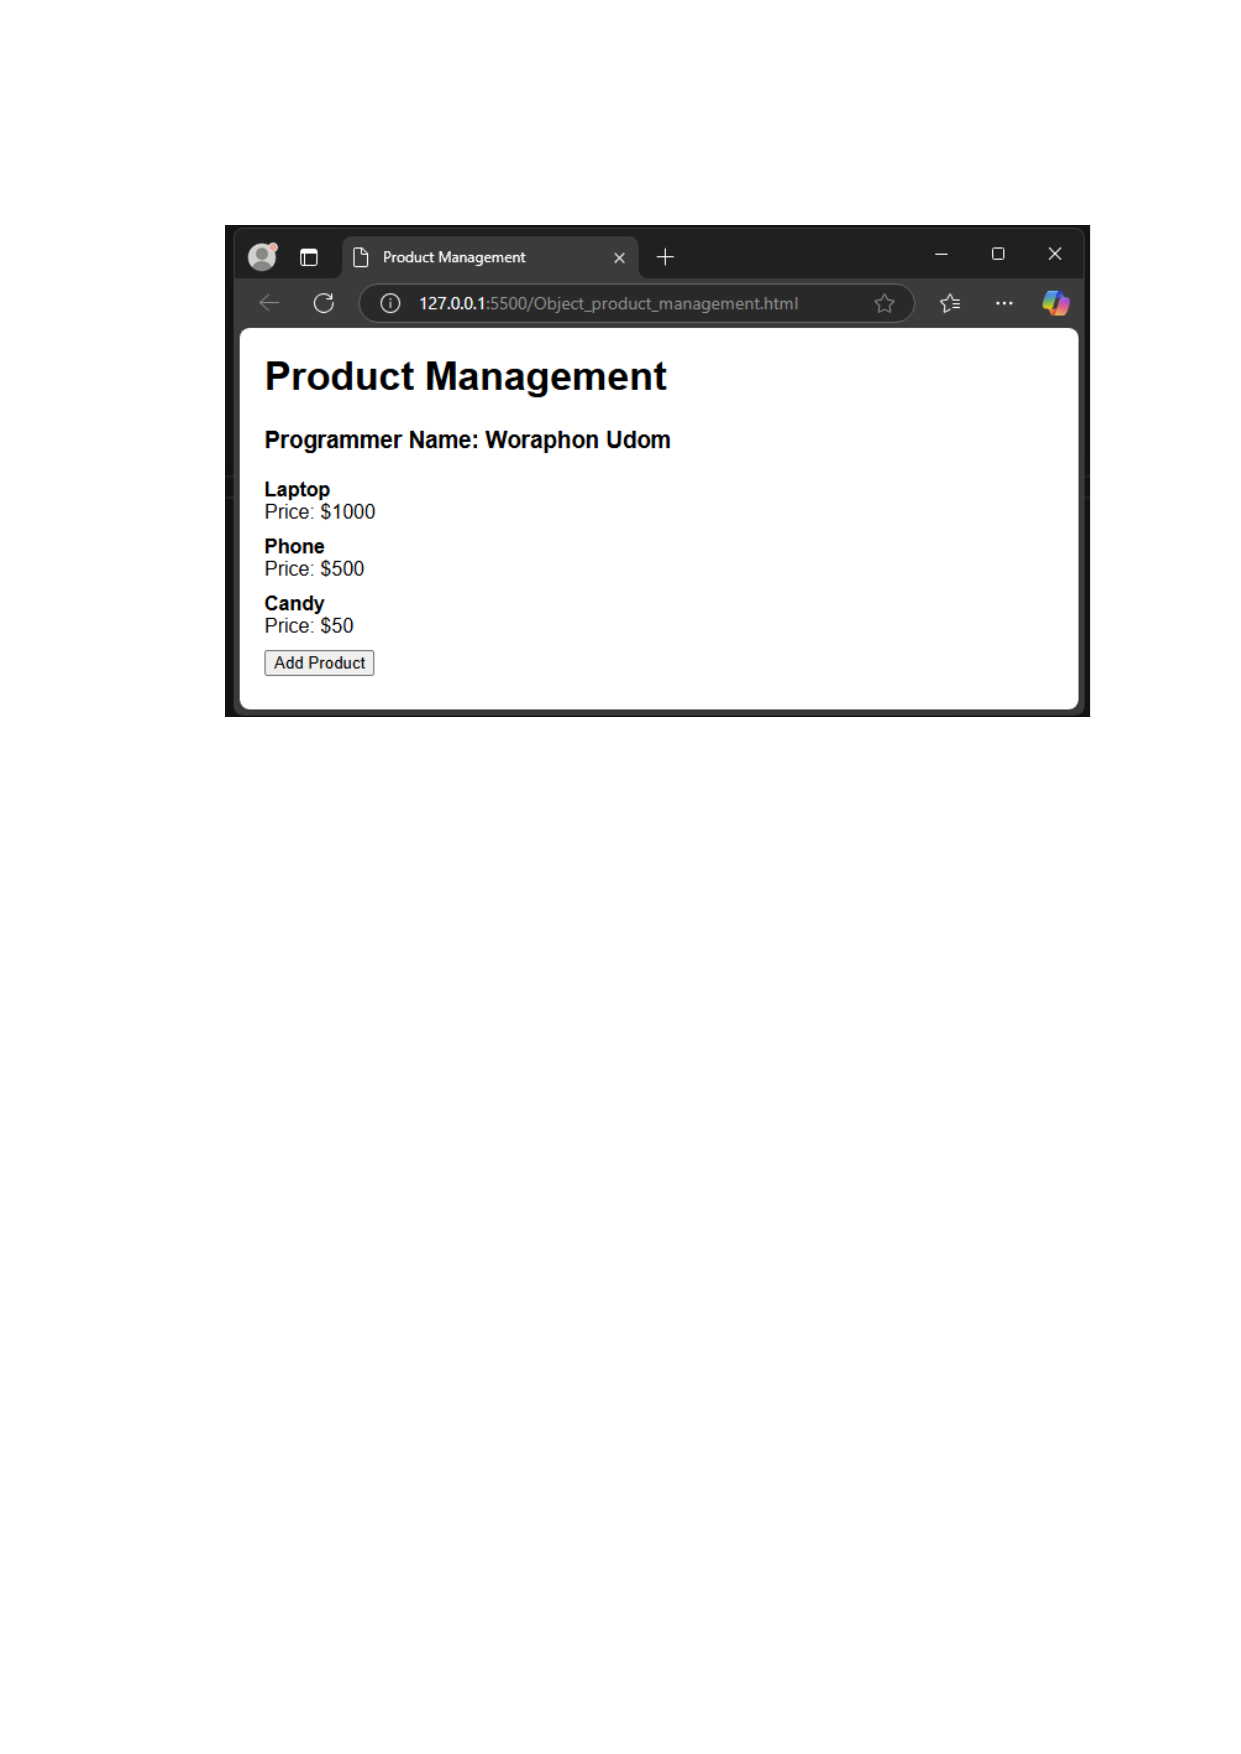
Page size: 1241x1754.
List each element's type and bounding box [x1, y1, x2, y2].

picture [225, 225, 1091, 717]
